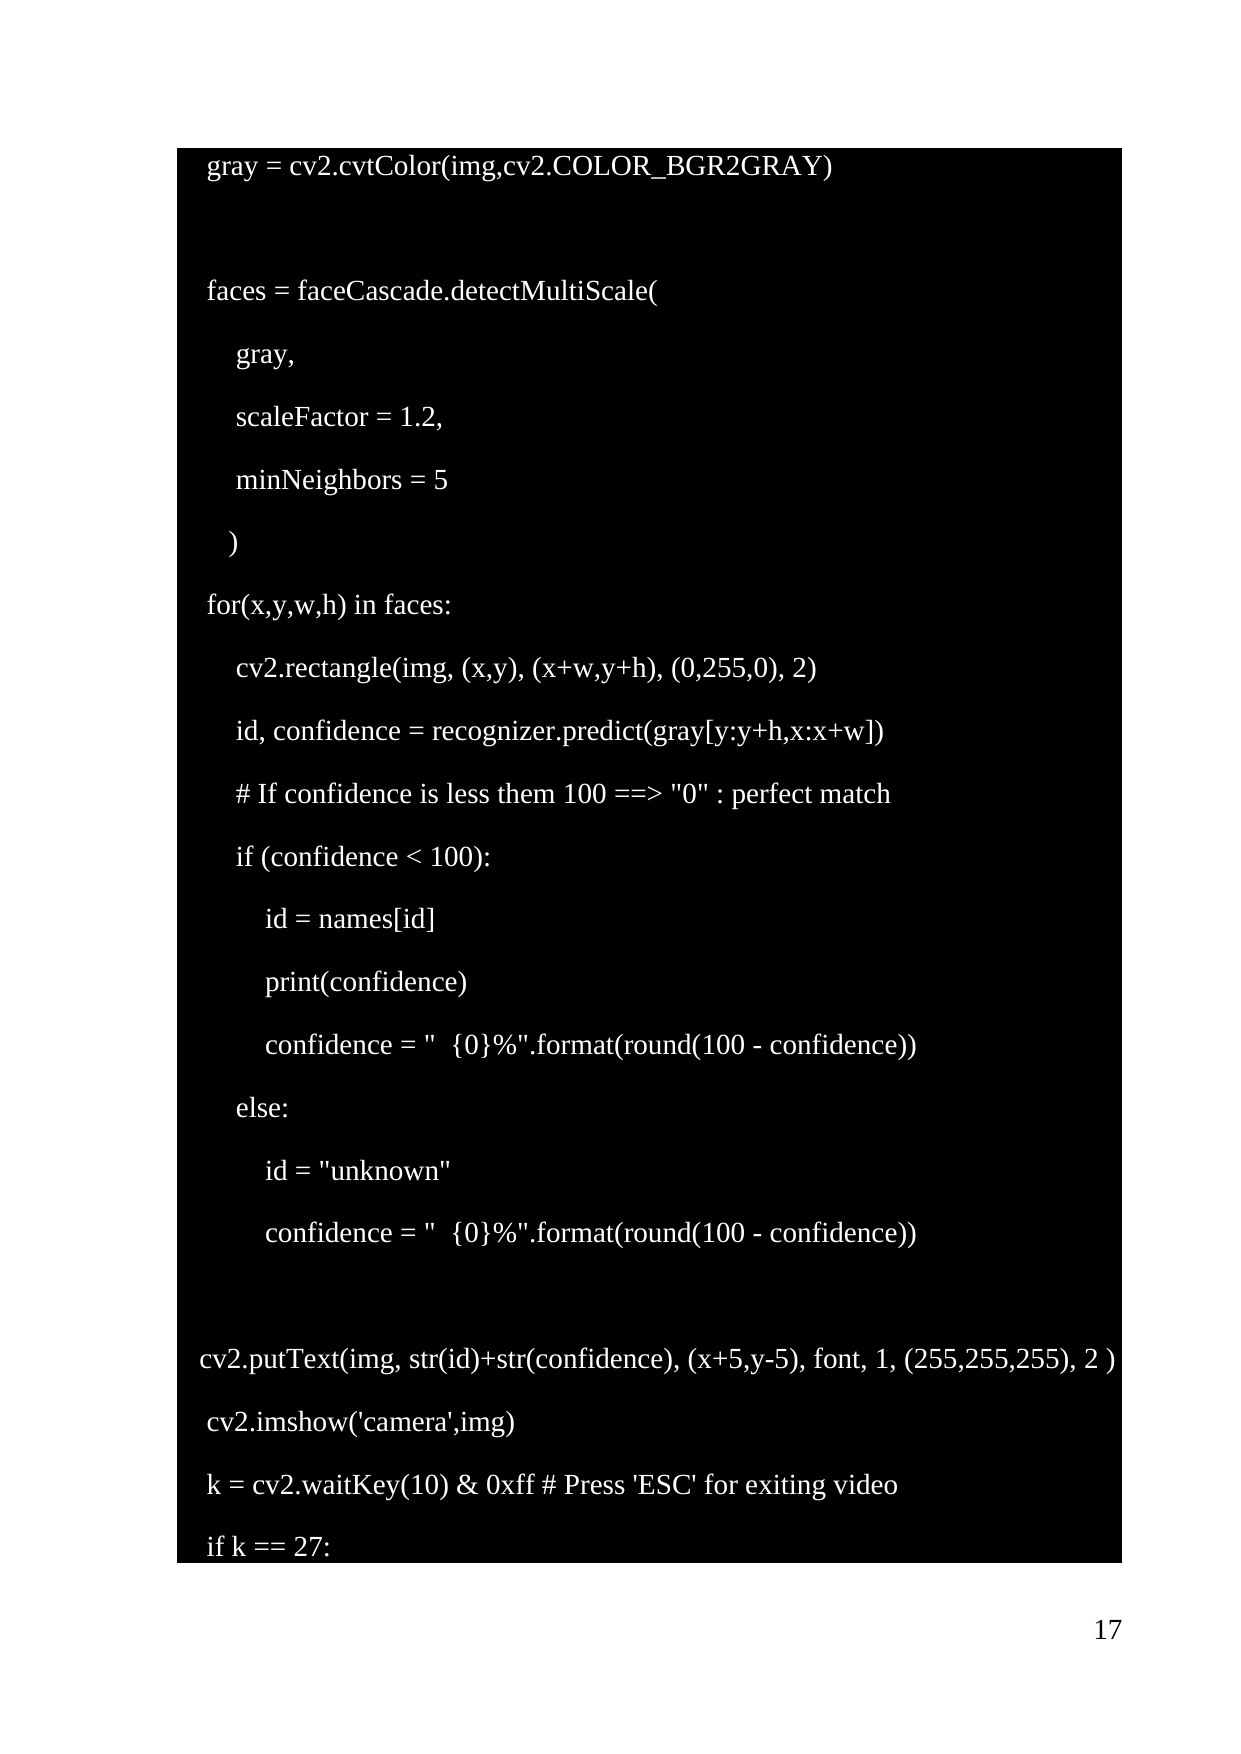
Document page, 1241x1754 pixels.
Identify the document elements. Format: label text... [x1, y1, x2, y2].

text id, confidence = recognizer.predict(gray[y:y+h,x:x+w]) [177, 713, 1122, 747]
text id = "unknown" [177, 1153, 1122, 1186]
text ) [177, 524, 1122, 558]
text if k == 27: [177, 1529, 1122, 1563]
text if (confidence < 100): [177, 839, 1122, 872]
text # If confidence is less them 100 ==> "0" : perfect match [177, 776, 1122, 809]
text else: [177, 1090, 1122, 1123]
text gray = cv2.cvtColor(img,cv2.COLOR_BGR2GRAY) [177, 148, 1122, 181]
text confidence = " {0}%".format(round(100 - confidence)) [177, 1027, 1122, 1061]
text k = cv2.waitKey(10) & 0xff # Press 'ESC' for exiting video [177, 1467, 1122, 1500]
text cv2.imshow('camera',img) [177, 1404, 1122, 1437]
text print(confidence) [177, 964, 1122, 998]
text id = names[id] [177, 901, 1122, 935]
text for(x,y,w,h) in faces: [177, 587, 1122, 621]
text scaleFactor = 1.2, [177, 399, 1122, 432]
text minNeighbors = 5 [177, 462, 1122, 495]
text confidence = " {0}%".format(round(100 - confidence)) [177, 1216, 1122, 1249]
text cv2.rectangle(img, (x,y), (x+w,y+h), (0,255,0), 2) [177, 650, 1122, 684]
text cv2.putText(img, str(id)+str(confidence), (x+5,y-5), font, 1, (255,255,255), 2 ) [177, 1341, 1122, 1375]
text faces = faceCascade.detectMultiScale( [177, 273, 1122, 307]
text gray, [177, 336, 1122, 370]
